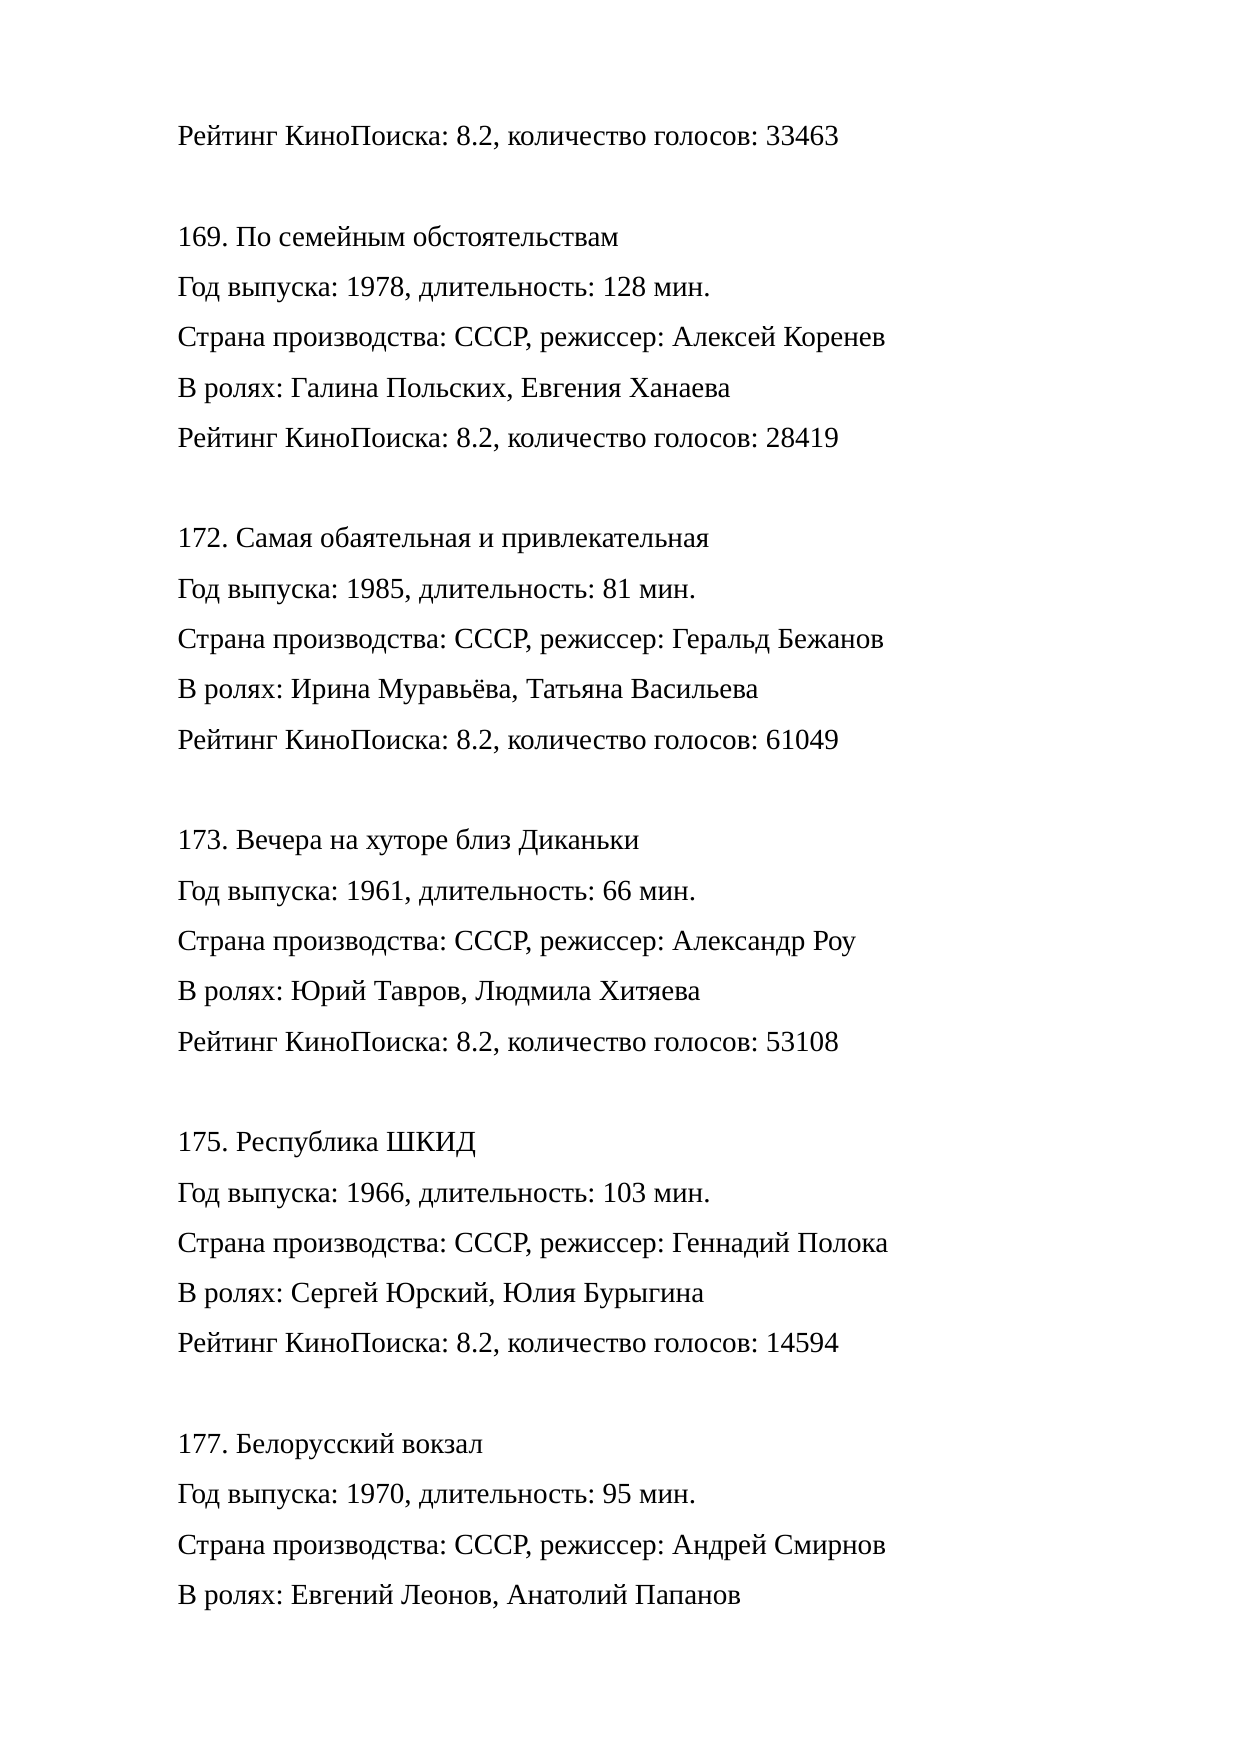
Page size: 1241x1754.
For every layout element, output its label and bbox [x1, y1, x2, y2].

text [177, 118, 1152, 1611]
